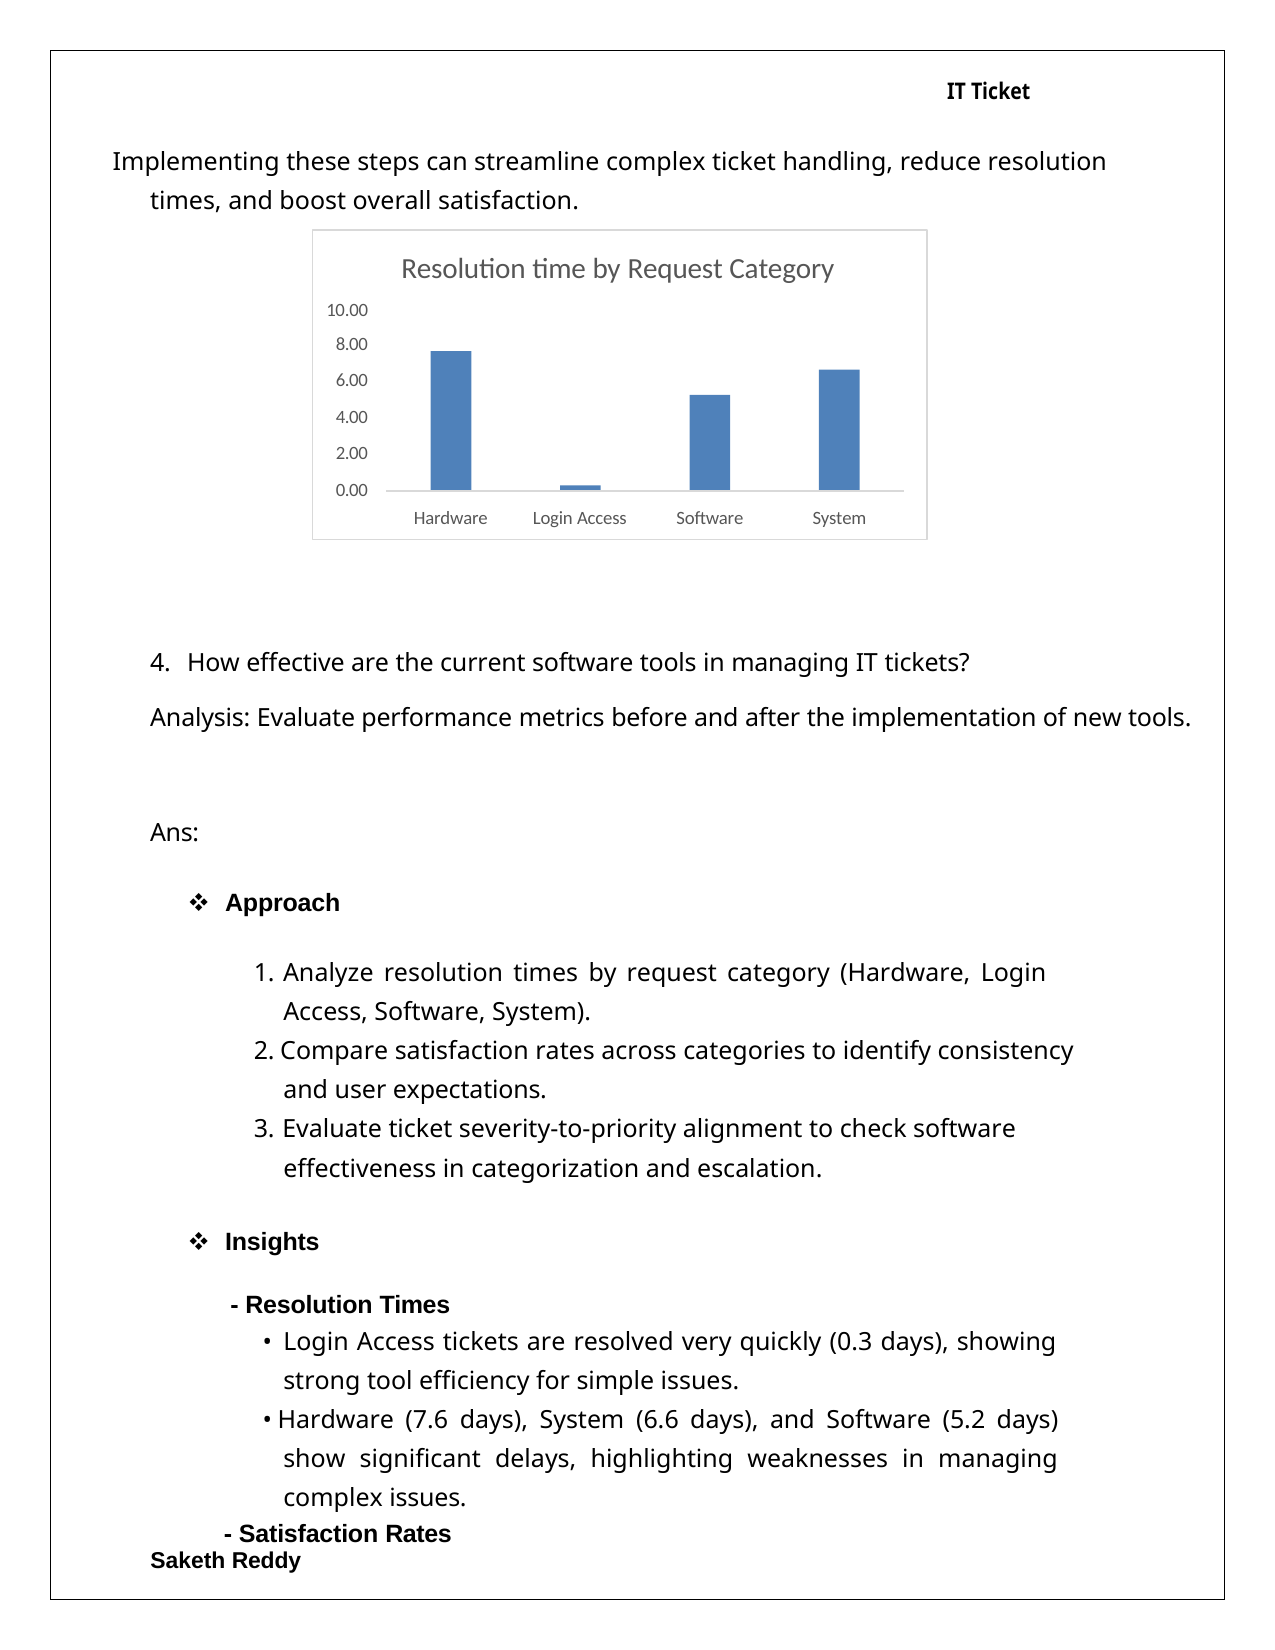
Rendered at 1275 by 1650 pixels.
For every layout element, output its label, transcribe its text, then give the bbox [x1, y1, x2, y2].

list How effective are the current software tools in managing IT tickets? [150, 644, 1200, 678]
subtitle Approach [187, 888, 1200, 917]
list Hardware (7.6 days), System (6.6 days), and Software (5.2 days) show significant delays, highlighting weaknesses in managing complex issues. [262, 1402, 1058, 1514]
text Ans: [150, 815, 1200, 849]
text Analysis: Evaluate performance metrics before and after the implementation of new tools. [150, 699, 1200, 733]
list Evaluate ticket severity-to-priority alignment to check software effectiveness in categorization and escalation. [253, 1111, 1120, 1184]
list Compare satisfaction rates across categories to identify consistency and user expectations. [253, 1033, 1122, 1106]
text Implementing these steps can streamline complex ticket handling, reduce resolution times, and boost overall satisfaction. [112, 144, 1119, 217]
subtitle Insights [187, 1227, 1200, 1256]
subtitle Satisfaction Rates [224, 1519, 1200, 1548]
list Analyze resolution times by request category (Hardware, Login Access, Software, System). [253, 954, 1108, 1028]
list Resolution Times [230, 1290, 1200, 1319]
list Login Access tickets are resolved very quickly (0.3 days), showing strong tool efficiency for simple issues. [262, 1323, 1057, 1397]
